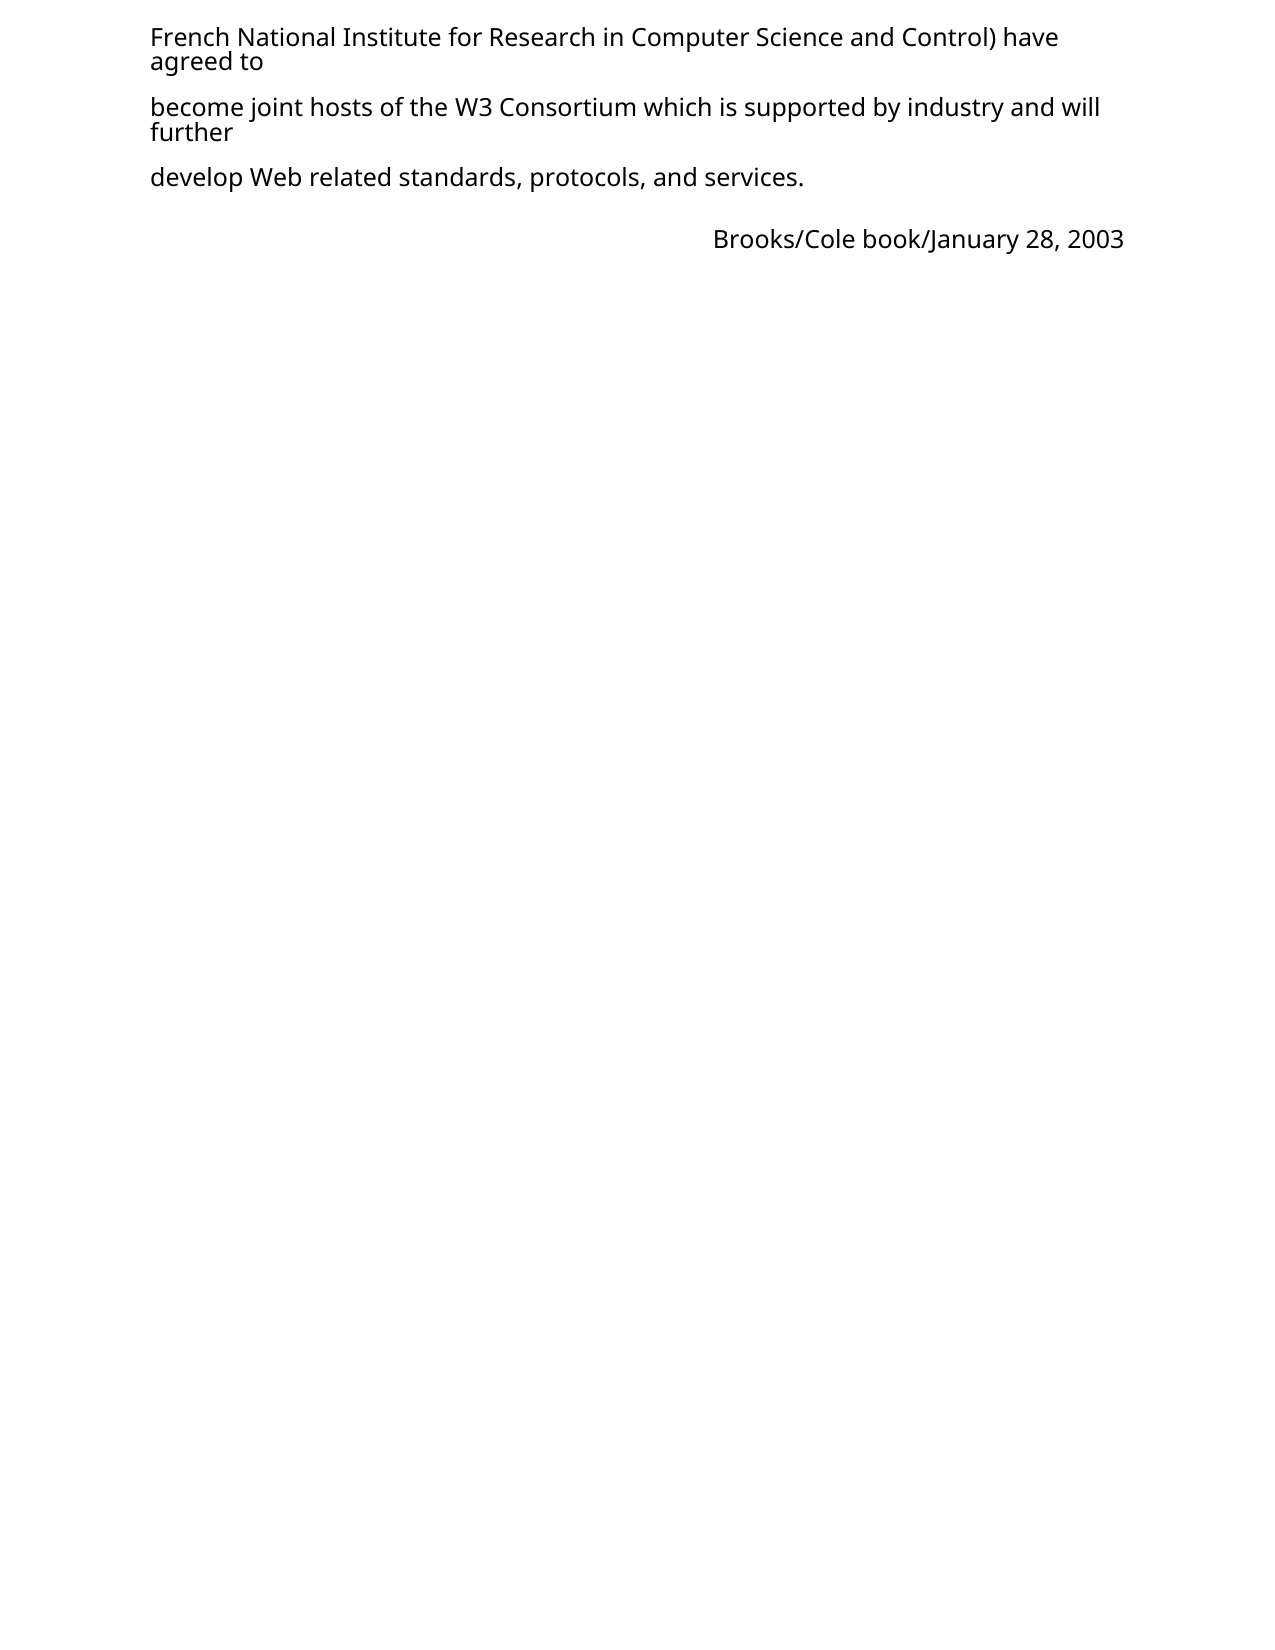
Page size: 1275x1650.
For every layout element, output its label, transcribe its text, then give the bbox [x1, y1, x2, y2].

text develop Web related standards, protocols, and services. [150, 166, 1149, 191]
text Brooks/Cole book/January 28, 2003 [150, 228, 1124, 253]
text become joint hosts of the W3 Consortium which is supported by industry and will further [150, 96, 1149, 146]
text French National Institute for Research in Computer Science and Control) have agreed to [150, 26, 1149, 76]
